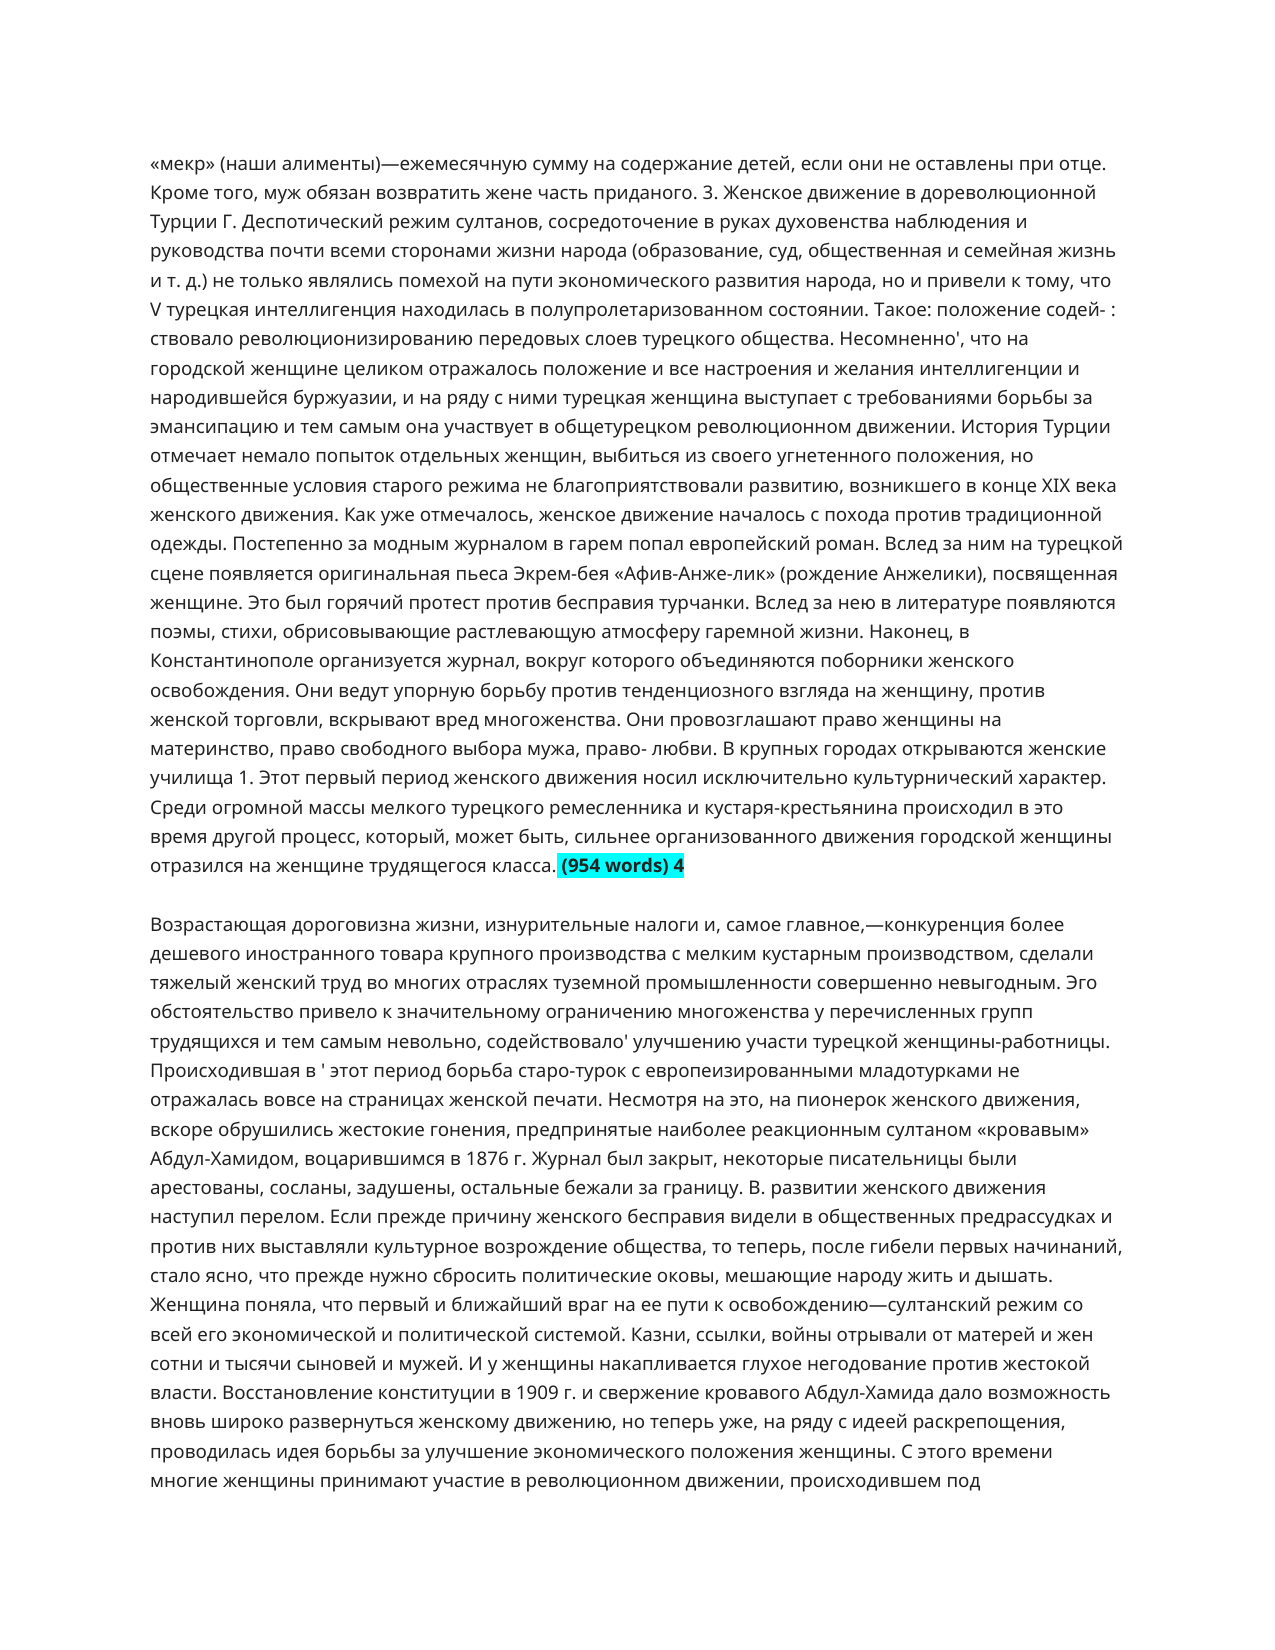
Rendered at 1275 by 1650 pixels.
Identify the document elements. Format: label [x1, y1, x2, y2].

text [150, 911, 1125, 1493]
text [150, 150, 1125, 878]
